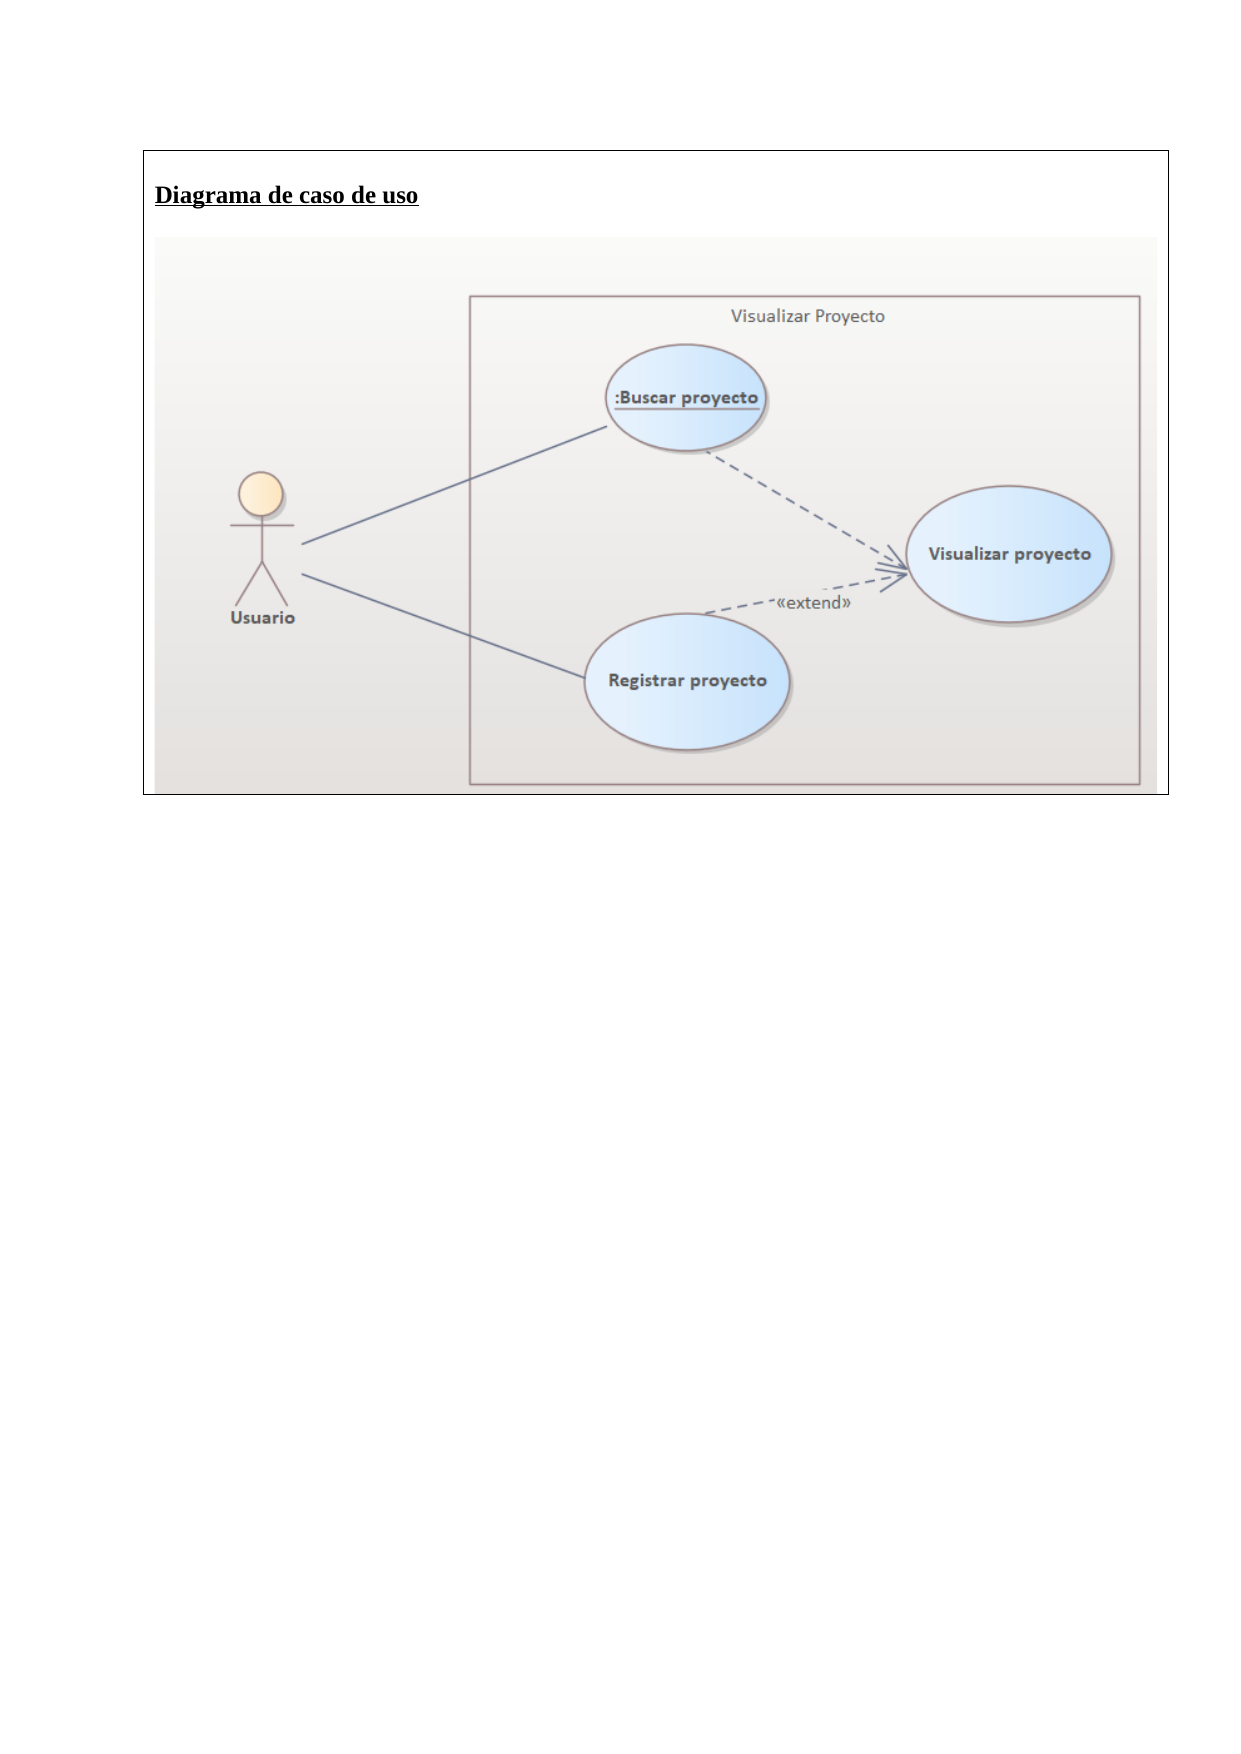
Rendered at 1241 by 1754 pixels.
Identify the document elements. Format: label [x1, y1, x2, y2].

picture [154, 237, 1158, 794]
table_cell [144, 151, 1168, 793]
